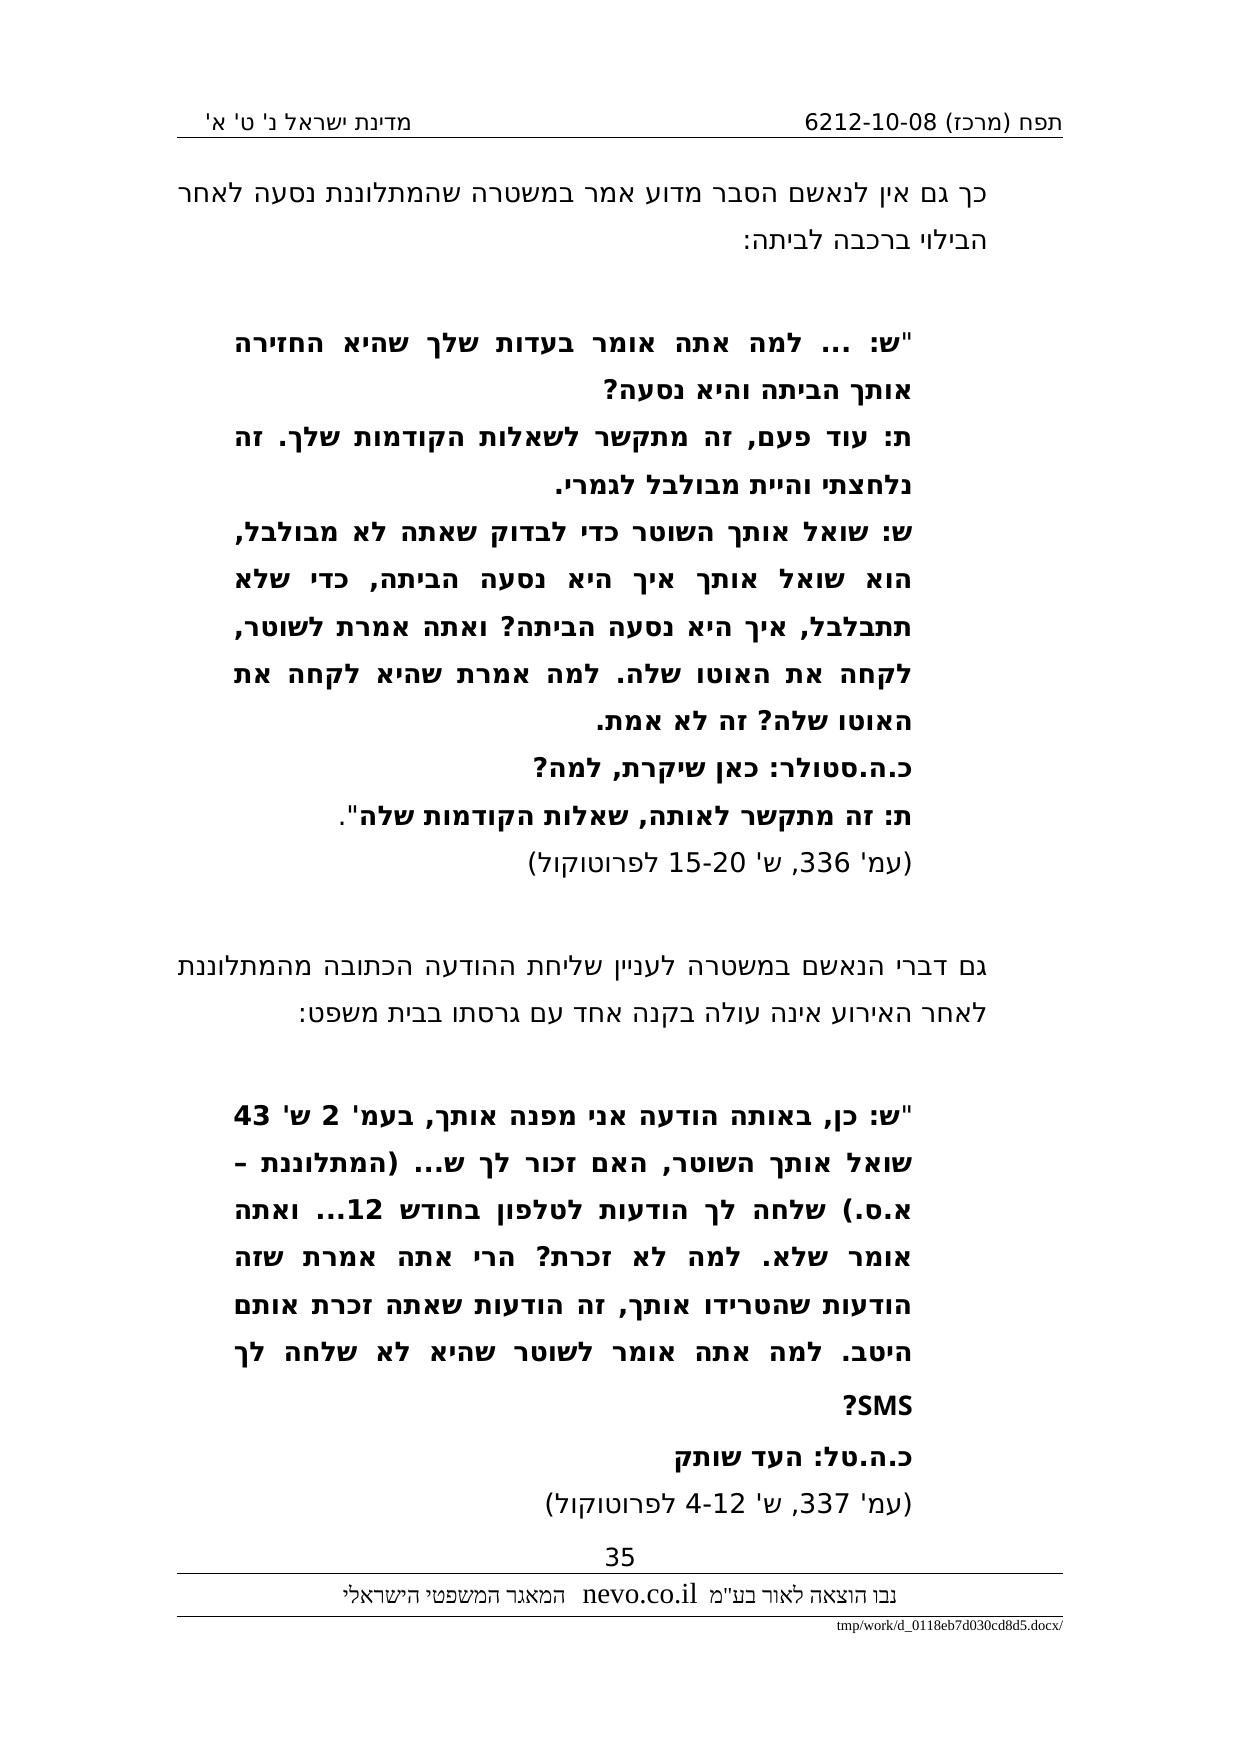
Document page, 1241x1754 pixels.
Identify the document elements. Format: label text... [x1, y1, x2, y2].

text כך גם אין לנאשם הסבר מדוע אמר במשטרה שהמתלוננת נסעה לאחר הבילוי ברכבה לביתה: [177, 177, 988, 256]
text גם דברי הנאשם במשטרה לעניין שליחת ההודעה הכתובה מהמתלוננת לאחר האירוע אינה עולה בקנה אחד עם גרסתו בבית משפט: [177, 950, 988, 1029]
text כ.ה.טל: העד שותק [233, 1442, 913, 1473]
text "ש: כן, באותה הודעה אני מפנה אותך, בעמ' 2 ש' 43 שואל אותך השוטר, האם זכור לך ש... (המתלוננת – א.ס.) שלחה לך הודעות לטלפון בחודש 12... ואתה אומר שלא. למה לא זכרת? הרי אתה אמרת שזה הודעות שהטרידו אותך, זה הודעות שאתה זכרת אותם היטב. למה אתה אומר לשוטר שהיא לא שלחה לך SMS? [233, 1100, 913, 1423]
text ת: עוד פעם, זה מתקשר לשאלות הקודמות שלך. זה נלחצתי והיית מבולבל לגמרי. [233, 422, 913, 501]
text (עמ' 337, ש' 4-12 לפרוטוקול) [233, 1489, 913, 1520]
text "ש: ... למה אתה אומר בעדות שלך שהיא החזירה אותך הביתה והיא נסעה? [233, 327, 913, 406]
text (עמ' 336, ש' 15-20 לפרוטוקול) [233, 847, 913, 879]
text כ.ה.סטולר: כאן שיקרת, למה? [233, 753, 913, 784]
text ש: שואל אותך השוטר כדי לבדוק שאתה לא מבולבל, הוא שואל אותך איך היא נסעה הביתה, כדי שלא תתבלבל, איך היא נסעה הביתה? ואתה אמרת לשוטר, לקחה את האוטו שלה. למה אמרת שהיא לקחה את האוטו שלה? זה לא אמת. [233, 516, 913, 737]
text ת: זה מתקשר לאותה, שאלות הקודמות שלה". [233, 800, 913, 832]
